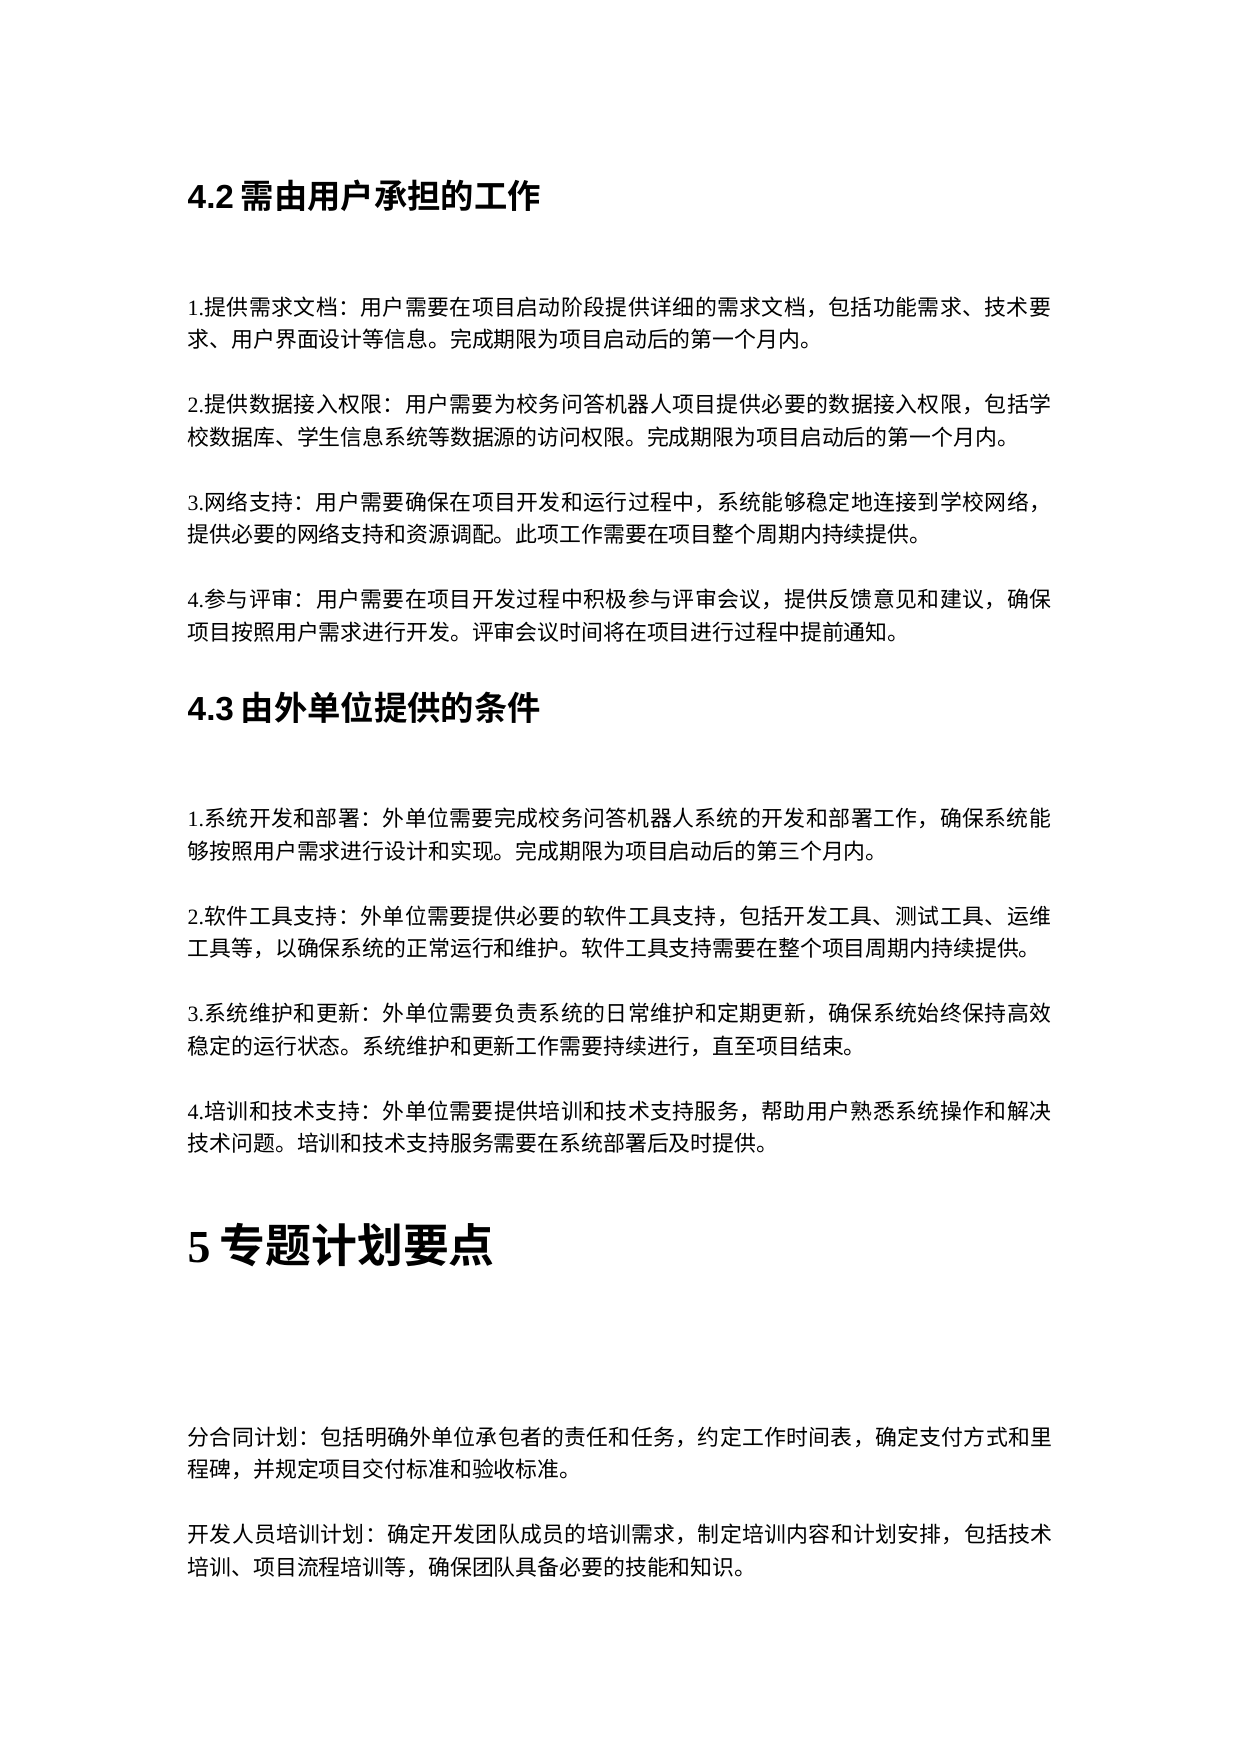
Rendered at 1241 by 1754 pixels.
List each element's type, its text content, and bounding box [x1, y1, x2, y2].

text 1.系统开发和部署：外单位需要完成校务问答机器人系统的开发和部署工作，确保系统能够按照用户需求进行设计和实现。完成期限为项目启动后的第三个月内。 [187, 801, 1053, 866]
subtitle 5专题计划要点 [187, 1194, 1053, 1291]
text 分合同计划：包括明确外单位承包者的责任和任务，约定工作时间表，确定支付方式和里程碑，并规定项目交付标准和验收标准。 [187, 1419, 1053, 1484]
subtitle 4.2需由用户承担的工作 [187, 162, 1053, 227]
text 3.网络支持：用户需要确保在项目开发和运行过程中，系统能够稳定地连接到学校网络，提供必要的网络支持和资源调配。此项工作需要在项目整个周期内持续提供。 [187, 484, 1053, 549]
text 2.软件工具支持：外单位需要提供必要的软件工具支持，包括开发工具、测试工具、运维工具等，以确保系统的正常运行和维护。软件工具支持需要在整个项目周期内持续提供。 [187, 898, 1053, 963]
text 4.参与评审：用户需要在项目开发过程中积极参与评审会议，提供反馈意见和建议，确保项目按照用户需求进行开发。评审会议时间将在项目进行过程中提前通知。 [187, 582, 1053, 647]
subtitle 4.3由外单位提供的条件 [187, 674, 1053, 739]
text 1.提供需求文档：用户需要在项目启动阶段提供详细的需求文档，包括功能需求、技术要求、用户界面设计等信息。完成期限为项目启动后的第一个月内。 [187, 289, 1053, 354]
text 4.培训和技术支持：外单位需要提供培训和技术支持服务，帮助用户熟悉系统操作和解决技术问题。培训和技术支持服务需要在系统部署后及时提供。 [187, 1093, 1053, 1158]
text 3.系统维护和更新：外单位需要负责系统的日常维护和定期更新，确保系统始终保持高效稳定的运行状态。系统维护和更新工作需要持续进行，直至项目结束。 [187, 996, 1053, 1061]
text 开发人员培训计划：确定开发团队成员的培训需求，制定培训内容和计划安排，包括技术培训、项目流程培训等，确保团队具备必要的技能和知识。 [187, 1517, 1053, 1582]
text 2.提供数据接入权限：用户需要为校务问答机器人项目提供必要的数据接入权限，包括学校数据库、学生信息系统等数据源的访问权限。完成期限为项目启动后的第一个月内。 [187, 387, 1053, 452]
